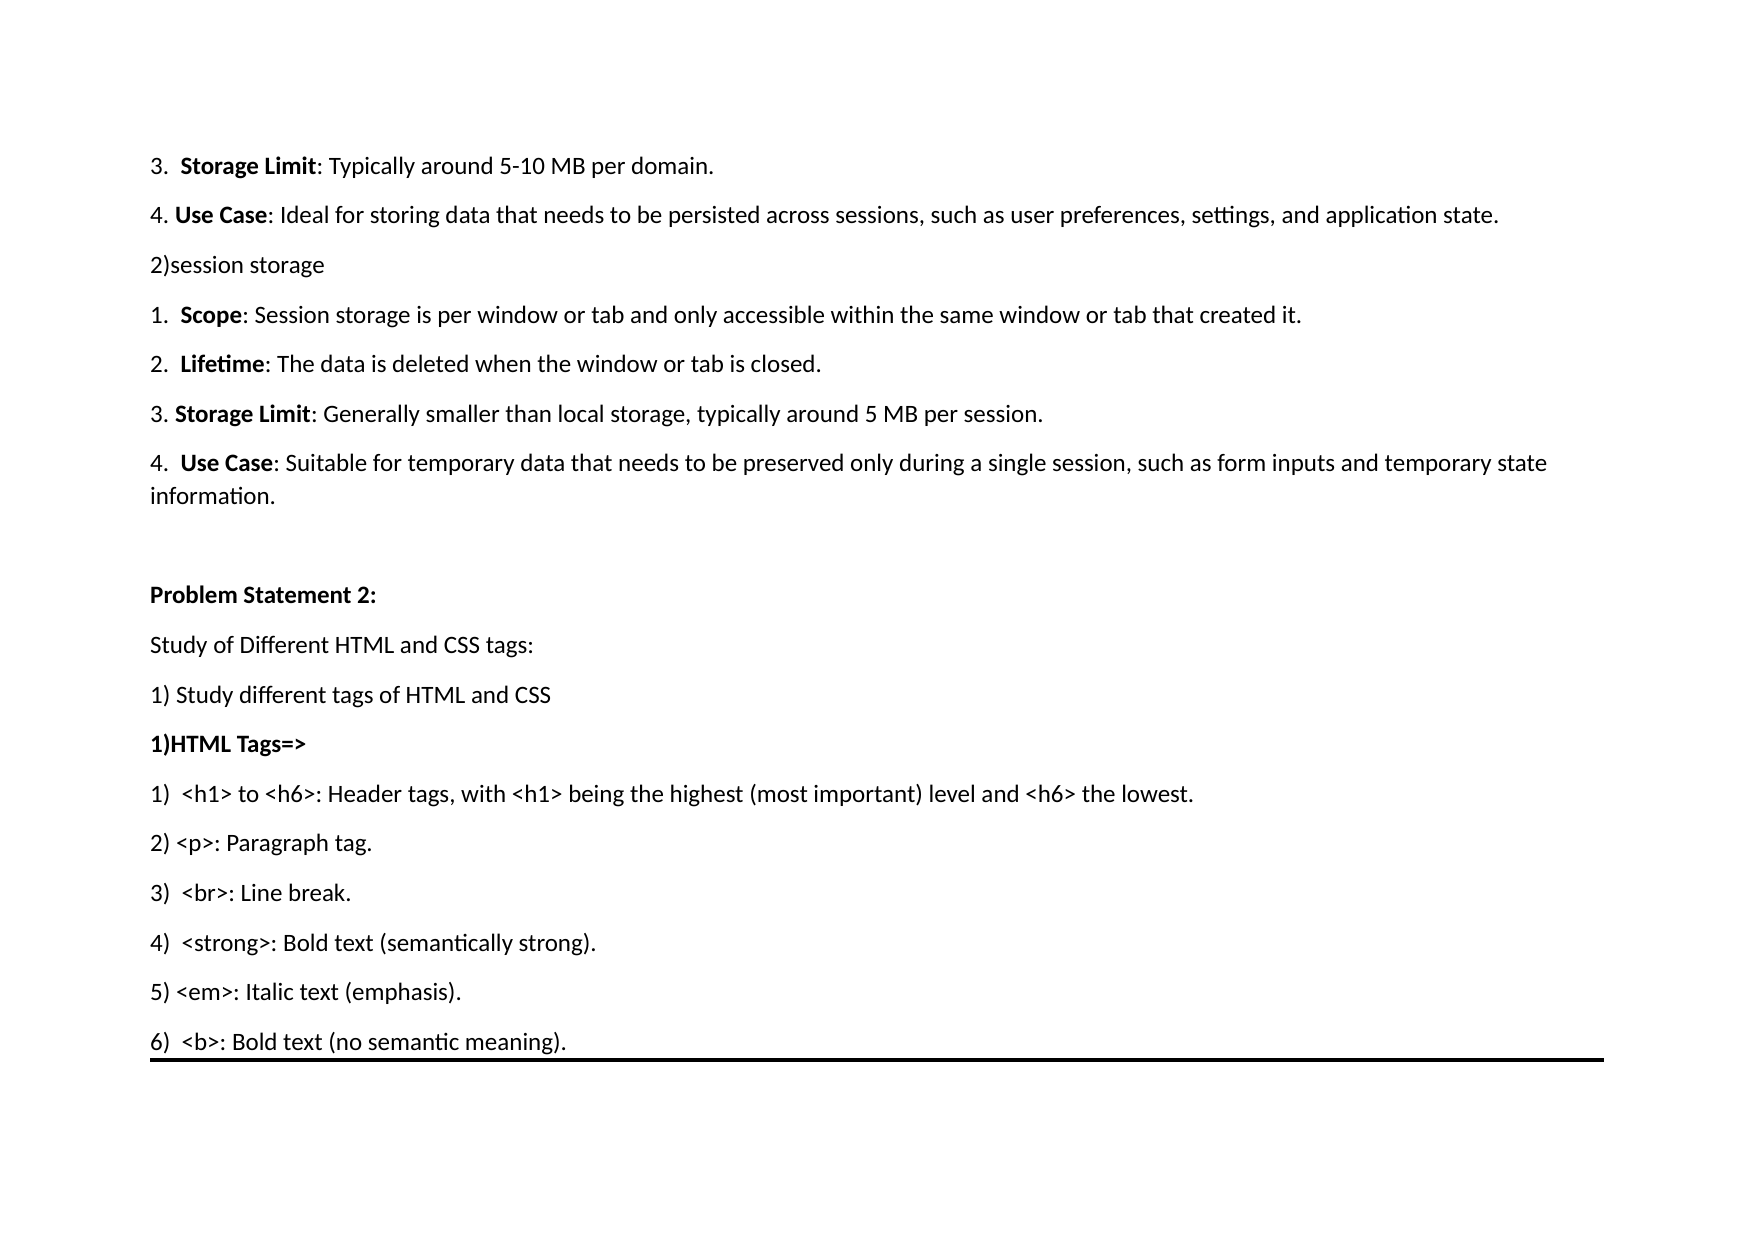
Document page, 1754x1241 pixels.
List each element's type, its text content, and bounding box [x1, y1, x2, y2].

text 2. Lifetime: The data is deleted when the window or tab is closed. [150, 348, 1604, 379]
text 5) <em>: Italic text (emphasis). [150, 976, 1604, 1007]
text 3. Storage Limit: Generally smaller than local storage, typically around 5 MB per session. [150, 398, 1604, 428]
text 3) <br>: Line break. [150, 877, 1604, 908]
text 1)HTML Tags=> [150, 728, 1604, 759]
text Study of Different HTML and CSS tags: [150, 629, 1604, 660]
text 4) <strong>: Bold text (semantically strong). [150, 927, 1604, 957]
text 4. Use Case: Ideal for storing data that needs to be persisted across sessions, such as user preferences, settings, and application state. [150, 199, 1604, 230]
text 2)session storage [150, 249, 1604, 280]
text 1. Scope: Session storage is per window or tab and only accessible within the same window or tab that created it. [150, 299, 1604, 329]
text Problem Statement 2: [150, 579, 1604, 610]
text 2) <p>: Paragraph tag. [150, 827, 1604, 858]
text 4. Use Case: Suitable for temporary data that needs to be preserved only during a single session, such as form inputs and temporary state information. [150, 447, 1604, 511]
text 1) <h1> to <h6>: Header tags, with <h1> being the highest (most important) level and <h6> the lowest. [150, 778, 1604, 808]
text 3. Storage Limit: Typically around 5-10 MB per domain. [150, 150, 1604, 181]
text 6) <b>: Bold text (no semantic meaning). [150, 1026, 1604, 1058]
text 1) Study different tags of HTML and CSS [150, 679, 1604, 709]
